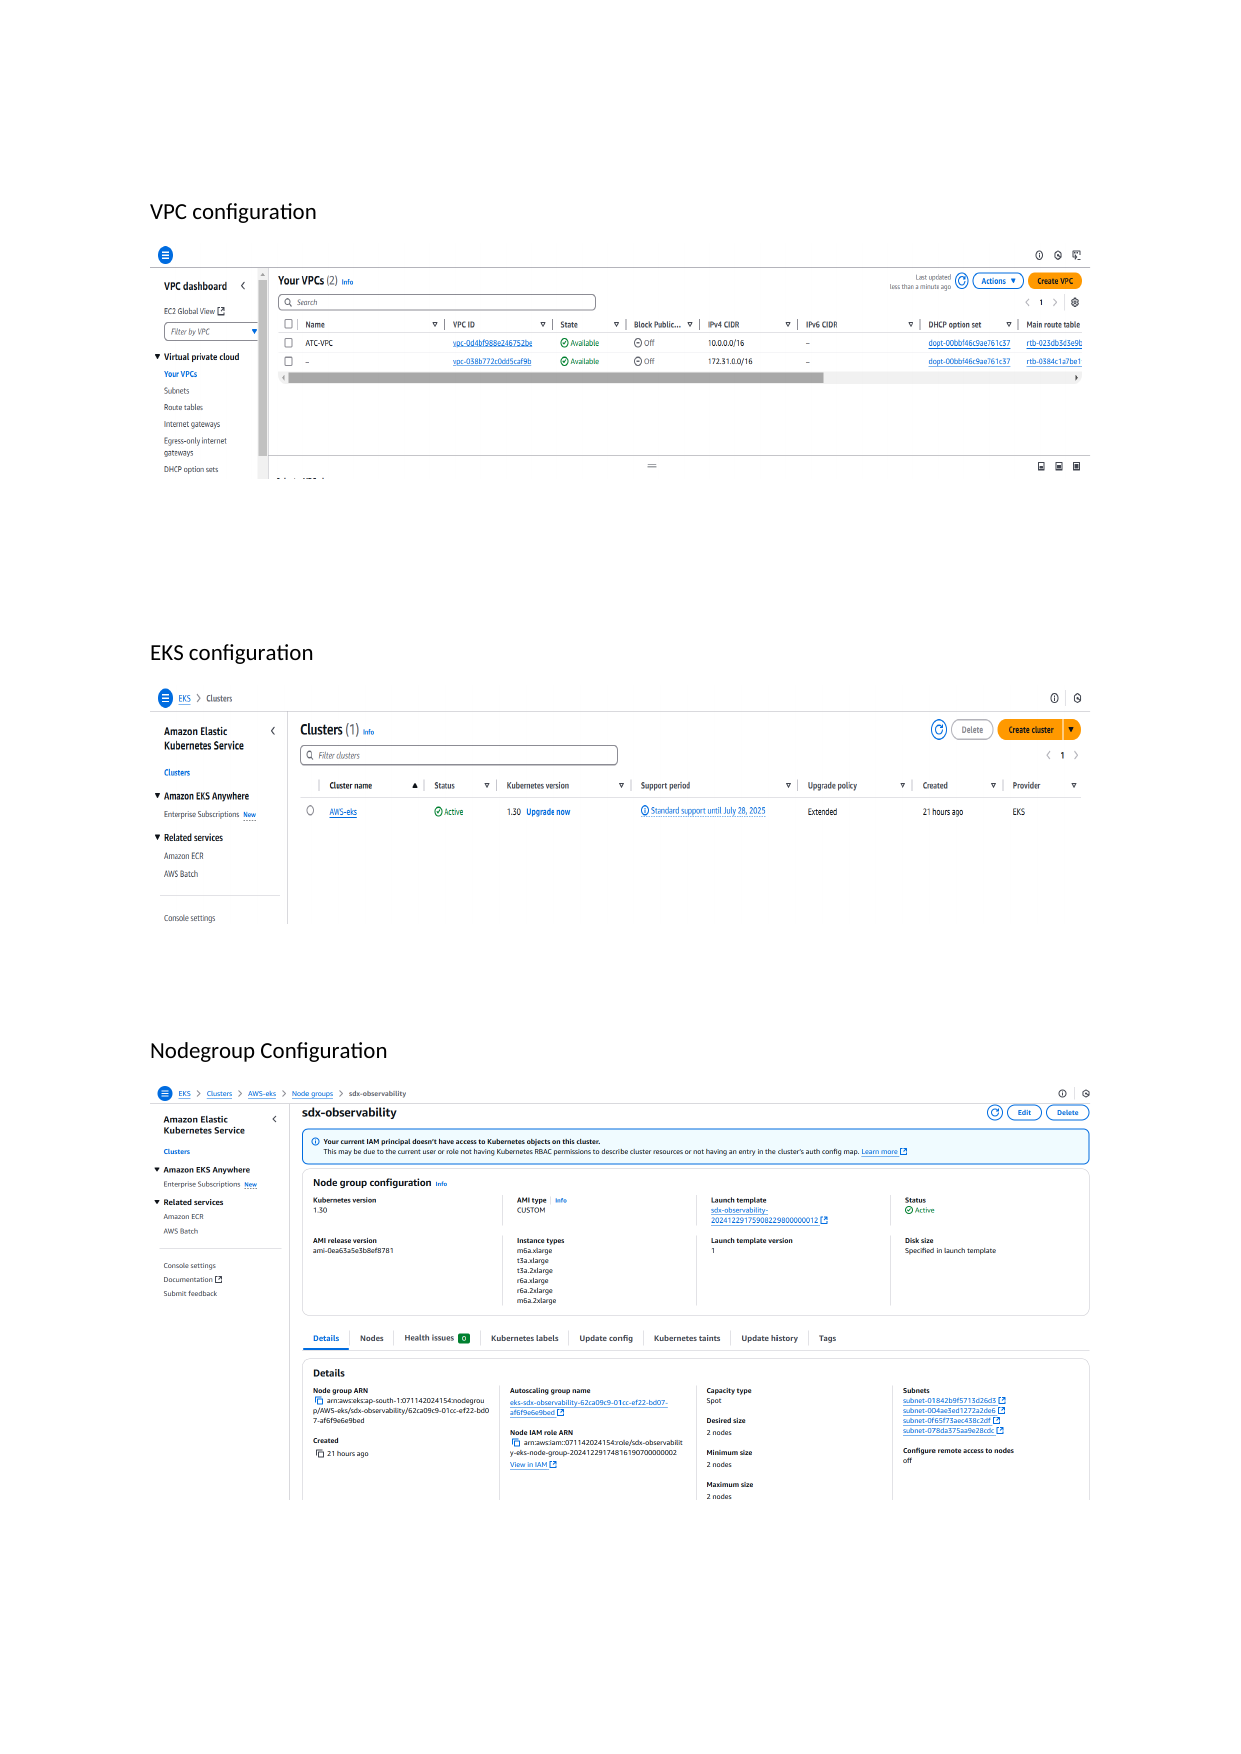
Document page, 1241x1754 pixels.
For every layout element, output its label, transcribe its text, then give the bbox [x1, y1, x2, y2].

picture [150, 243, 1091, 479]
text EKS configuration [150, 638, 1090, 666]
text VPC configuration [150, 197, 1090, 225]
picture [150, 685, 1091, 924]
text Nodegroup Configuration [150, 1036, 1090, 1064]
picture [150, 1083, 1091, 1500]
